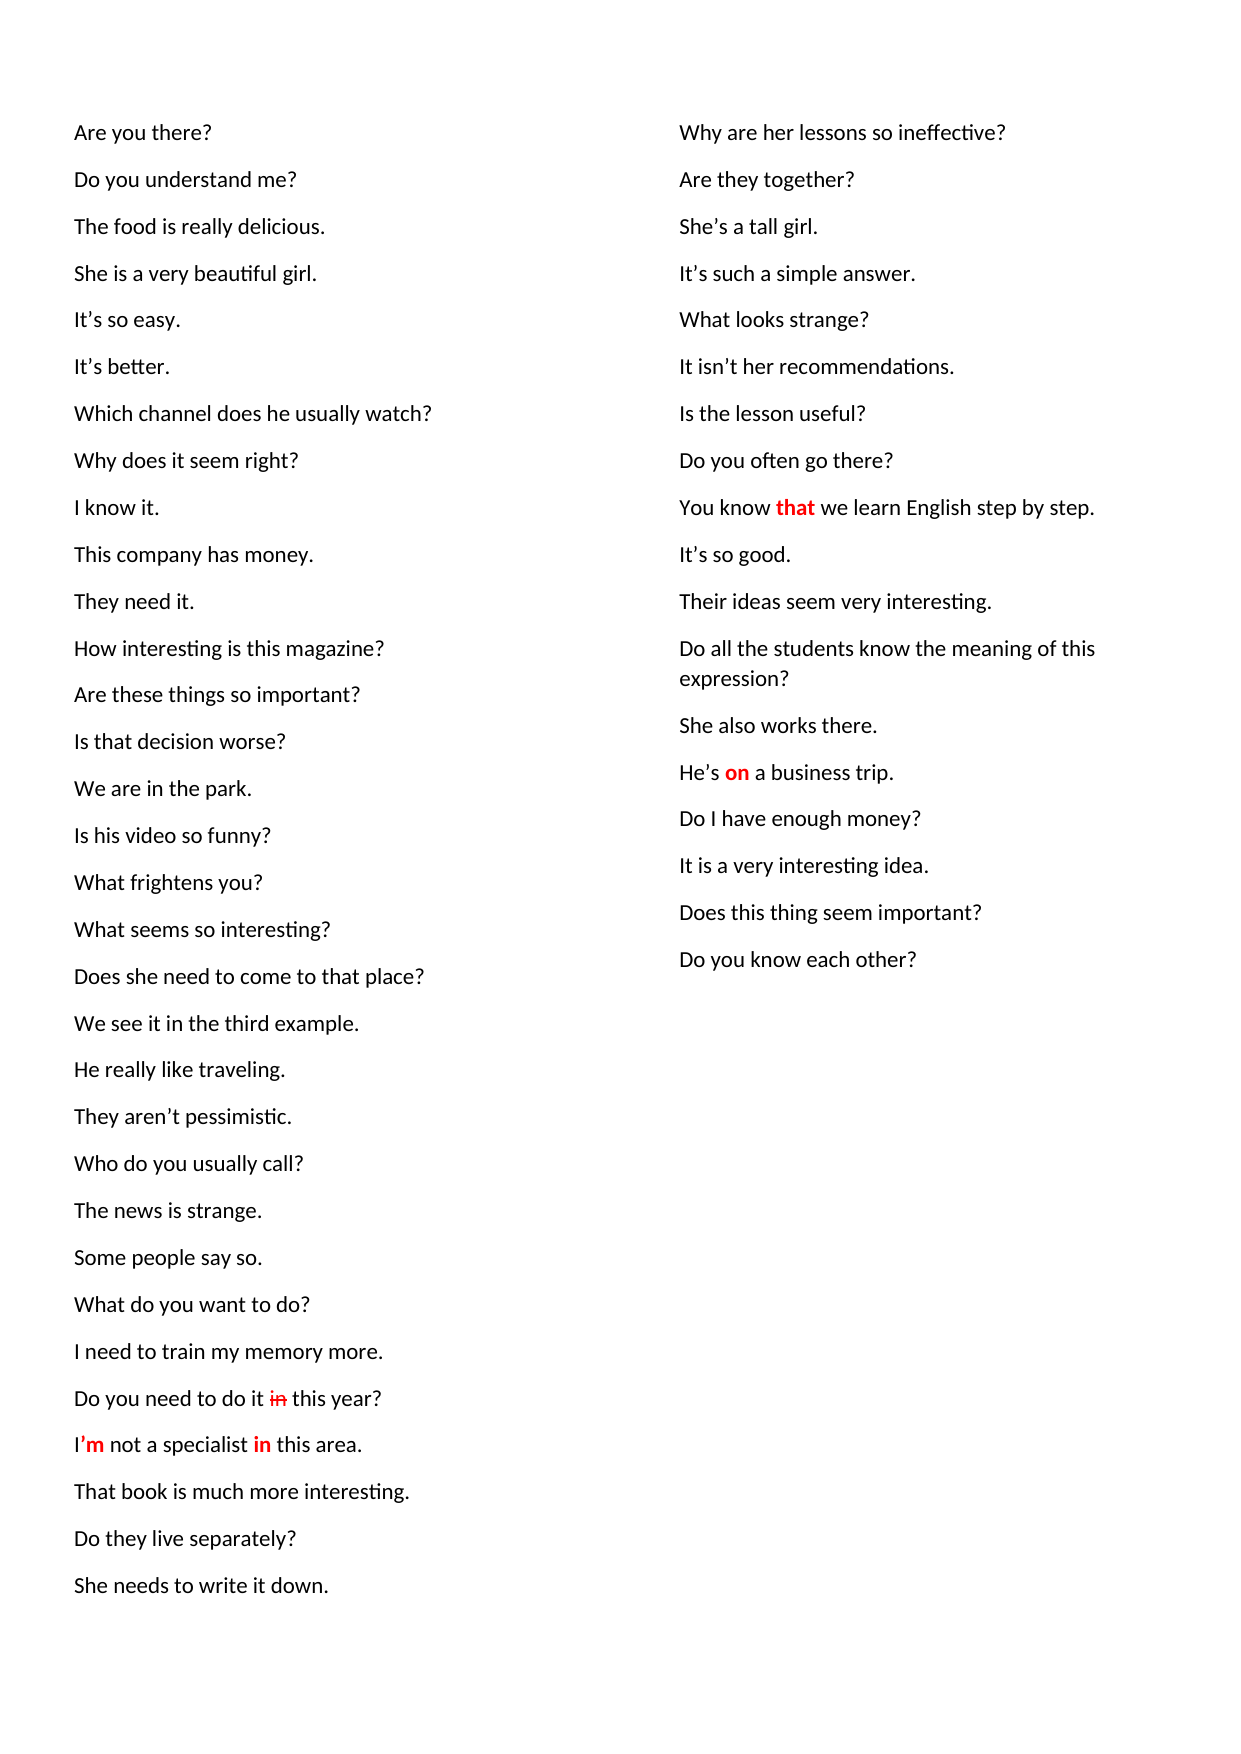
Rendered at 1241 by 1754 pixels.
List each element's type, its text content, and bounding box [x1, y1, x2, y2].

text She is a very beautiful girl. [74, 259, 605, 287]
text Is the lesson useful? [679, 399, 1211, 427]
text That book is much more interesting. [74, 1477, 605, 1506]
text I need to train my memory more. [74, 1337, 605, 1365]
text We see it in the third example. [74, 1009, 605, 1037]
text It’s such a simple answer. [679, 259, 1211, 287]
text What seems so interesting? [74, 915, 605, 943]
text He really like traveling. [74, 1056, 605, 1084]
text Is his video so funny? [74, 821, 605, 849]
text It is a very interesting idea. [679, 851, 1211, 879]
text I know it. [74, 493, 605, 521]
text They aren’t pessimistic. [74, 1102, 605, 1131]
text How interesting is this magazine? [74, 634, 605, 662]
text Why are her lessons so ineffective? [679, 118, 1211, 146]
text Which channel does he usually watch? [74, 399, 605, 427]
text Is that decision worse? [74, 727, 605, 756]
text We are in the park. [74, 774, 605, 802]
text It isn’t her recommendations. [679, 352, 1211, 381]
text Does she need to come to that place? [74, 962, 605, 990]
text She also works there. [679, 711, 1211, 739]
text What frightens you? [74, 868, 605, 896]
text Some people say so. [74, 1243, 605, 1271]
text I’m not a specialist in this area. [74, 1431, 605, 1459]
text Do you understand me? [74, 165, 605, 193]
text She needs to write it down. [74, 1571, 605, 1599]
text This company has money. [74, 540, 605, 568]
text Do I have enough money? [679, 804, 1211, 833]
text She’s a tall girl. [679, 212, 1211, 240]
text Do all the students know the meaning of this expression? [679, 634, 1211, 692]
text It’s so easy. [74, 306, 605, 334]
text Their ideas seem very interesting. [679, 587, 1211, 615]
text Do you need to do it in this year? [74, 1384, 605, 1412]
text Do they live separately? [74, 1524, 605, 1552]
text He’s on a business trip. [679, 758, 1211, 786]
text The food is really delicious. [74, 212, 605, 240]
text The news is strange. [74, 1196, 605, 1224]
text It’s better. [74, 352, 605, 381]
text What looks strange? [679, 306, 1211, 334]
text You know that we learn English step by step. [679, 493, 1211, 521]
text They need it. [74, 587, 605, 615]
text Who do you usually call? [74, 1149, 605, 1177]
text Are they together? [679, 165, 1211, 193]
text Are these things so important? [74, 681, 605, 709]
text Do you often go there? [679, 446, 1211, 474]
text It’s so good. [679, 540, 1211, 568]
text Do you know each other? [679, 945, 1211, 973]
text What do you want to do? [74, 1290, 605, 1318]
text Are you there? [74, 118, 605, 146]
text Why does it seem right? [74, 446, 605, 474]
text Does this thing seem important? [679, 898, 1211, 926]
